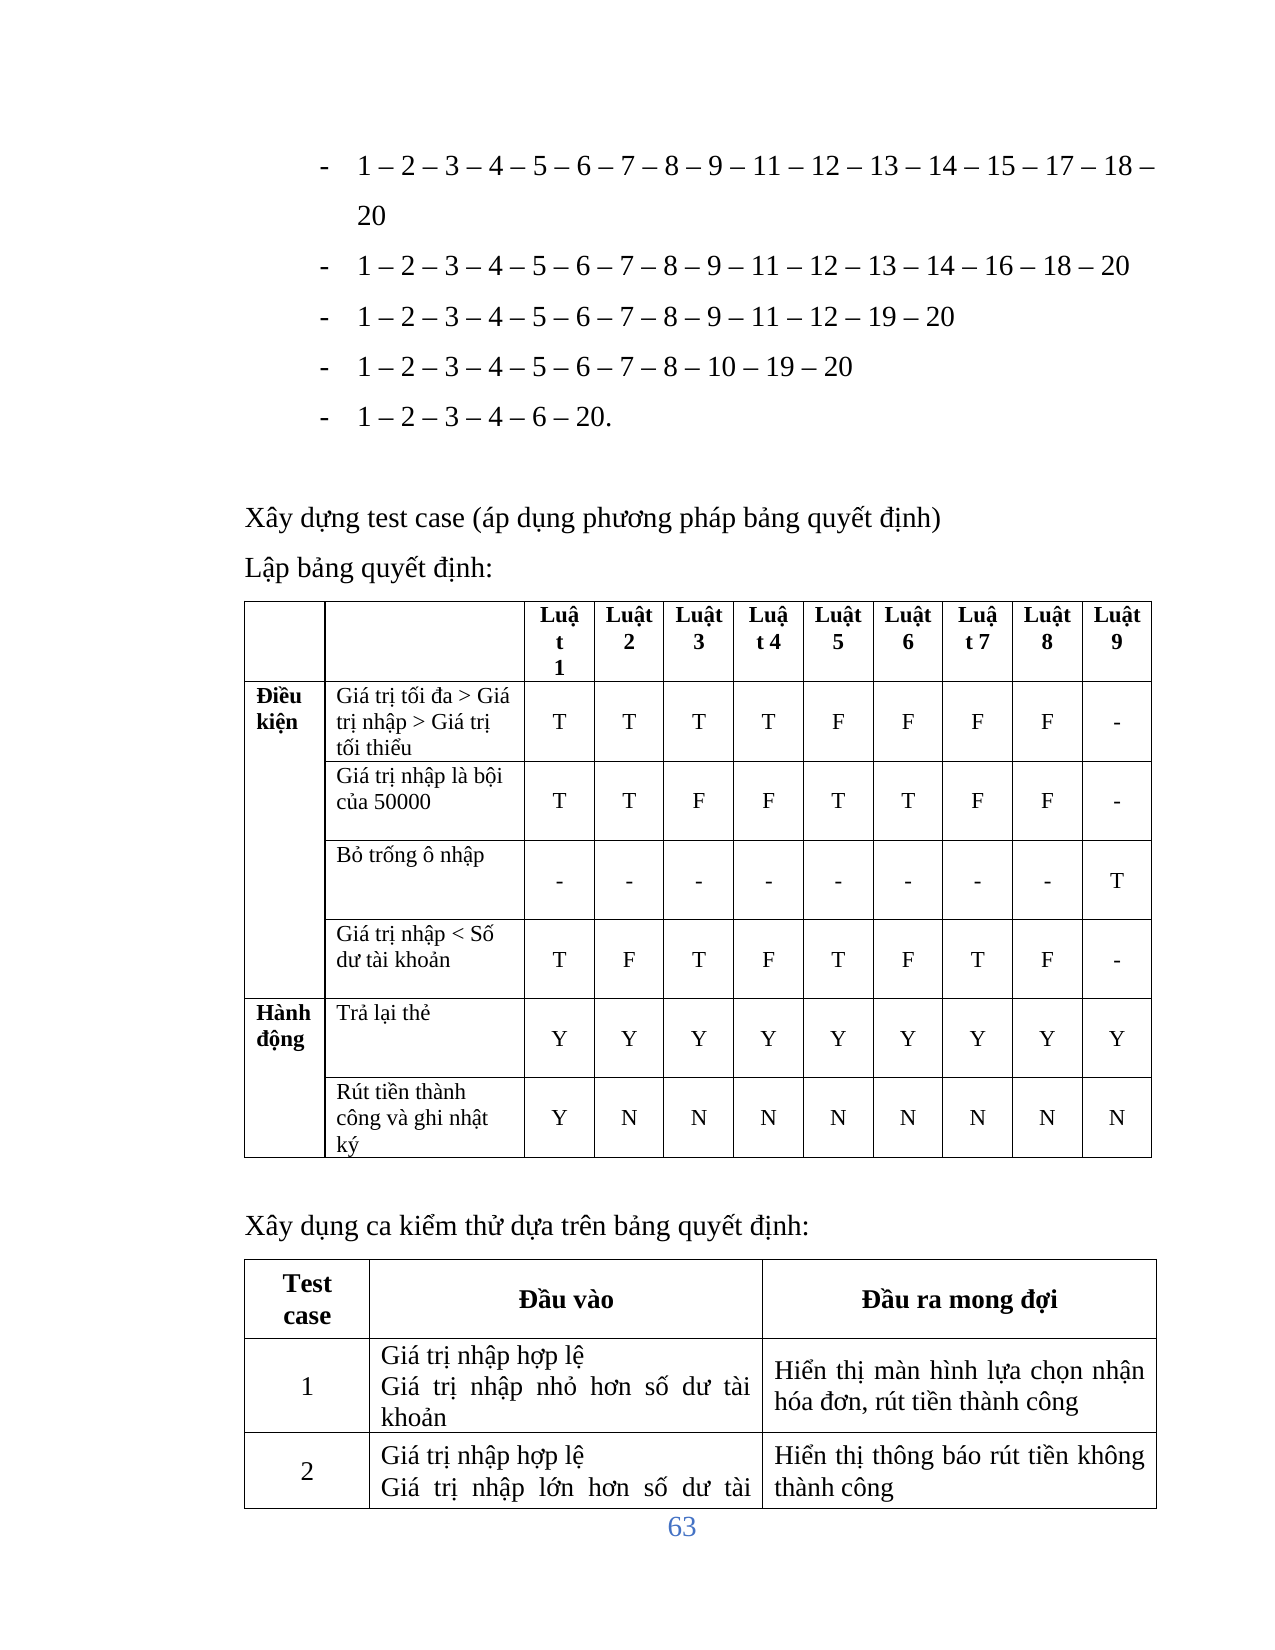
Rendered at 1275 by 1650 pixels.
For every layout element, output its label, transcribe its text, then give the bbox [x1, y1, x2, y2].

table_cell n [1013, 1078, 1082, 1157]
list 1 – 2 – 3 – 4 – 5 – 6 – 7 – 8 – 9 – 11 – 12 – 19 – 20 [319, 299, 1157, 332]
text Lập bảng quyết định: [244, 550, 1157, 584]
table_cell - [595, 841, 663, 919]
table_header [245, 602, 324, 681]
table_cell y [525, 1078, 594, 1157]
table_cell - [943, 841, 1012, 919]
table_cell - [734, 841, 803, 919]
table_cell f [943, 762, 1012, 840]
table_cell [763, 1433, 1156, 1508]
table_header Test case [245, 1260, 369, 1338]
table_cell Y [1083, 999, 1151, 1077]
table_cell f [595, 920, 663, 998]
table_cell t [874, 762, 942, 840]
table_cell f [874, 920, 942, 998]
table_cell - [1013, 841, 1082, 919]
table_cell f [734, 762, 803, 840]
table_header [326, 602, 524, 681]
table_header Luật 5 [804, 602, 873, 681]
table_cell - [664, 841, 733, 919]
table_header Luật 2 [595, 602, 663, 681]
list 1 – 2 – 3 – 4 – 5 – 6 – 7 – 8 – 9 – 11 – 12 – 13 – 14 – 15 – 17 – 18 – 20 [319, 148, 1157, 232]
table_cell f [664, 762, 733, 840]
table_cell n [1083, 1078, 1151, 1157]
table_cell 1 [245, 1339, 369, 1432]
table_cell n [943, 1078, 1012, 1157]
table_cell t [664, 682, 733, 761]
table_header Luật 1 [525, 602, 594, 681]
table_cell f [943, 682, 1012, 761]
table_cell t [595, 762, 663, 840]
table_header Luật 3 [664, 602, 733, 681]
table_cell f [1013, 682, 1082, 761]
list 1 – 2 – 3 – 4 – 5 – 6 – 7 – 8 – 10 – 19 – 20 [319, 349, 1157, 382]
table_cell n [664, 1078, 733, 1157]
table_cell Điều kiện [245, 682, 324, 998]
table_header Đầu ra mong đợi [763, 1260, 1156, 1338]
table_cell t [525, 920, 594, 998]
table_cell n [734, 1078, 803, 1157]
table_header Luật 8 [1013, 602, 1082, 681]
table_cell t [525, 762, 594, 840]
table_header Luật 6 [874, 602, 942, 681]
text Xây dụng ca kiểm thử dựa trên bảng quyết định: [244, 1208, 1157, 1242]
table_cell t [804, 920, 873, 998]
table_cell y [664, 999, 733, 1077]
table_cell Bỏ trống ô nhập [326, 841, 524, 919]
table_cell n [595, 1078, 663, 1157]
table_cell Giá trị nhập hợp lệ Giá trị nhập nhỏ hơn số dư tài khoản [370, 1339, 762, 1432]
table_cell t [595, 682, 663, 761]
table_cell t [804, 762, 873, 840]
table_cell f [874, 682, 942, 761]
table_cell t [525, 682, 594, 761]
table_cell y [804, 999, 873, 1077]
table_cell y [874, 999, 942, 1077]
table_cell Giá trị tối đa > Giá trị nhập > Giá trị tối thiểu [326, 682, 524, 761]
table_cell Giá trị nhập < Số dư tài khoản [326, 920, 524, 998]
table_cell - [874, 841, 942, 919]
text Xây dựng test case (áp dụng phương pháp bảng quyết định) [244, 500, 1157, 533]
table_cell Rút tiền thành công và ghi nhật ký [326, 1078, 524, 1157]
table_cell n [874, 1078, 942, 1157]
table_cell y [734, 999, 803, 1077]
table_cell y [943, 999, 1012, 1077]
table_cell - [1083, 920, 1151, 998]
table_cell t [734, 682, 803, 761]
table_cell - [1083, 682, 1151, 761]
table_cell f [734, 920, 803, 998]
table_cell n [804, 1078, 873, 1157]
table_cell y [1013, 999, 1082, 1077]
table_cell - [525, 841, 594, 919]
table_cell y [595, 999, 663, 1077]
table_cell t [1083, 841, 1151, 919]
table_cell Hành động [245, 999, 324, 1157]
table_header Luật 7 [943, 602, 1012, 681]
table_cell Hiển thị màn hình lựa chọn nhận hóa đơn, rút tiền thành công [763, 1339, 1156, 1432]
list 1 – 2 – 3 – 4 – 5 – 6 – 7 – 8 – 9 – 11 – 12 – 13 – 14 – 16 – 18 – 20 [319, 248, 1157, 282]
table_cell f [1013, 920, 1082, 998]
table_cell 2 [245, 1433, 369, 1508]
table_cell t [664, 920, 733, 998]
table_header Luật 4 [734, 602, 803, 681]
table_cell - [1083, 762, 1151, 840]
table_cell Y [525, 999, 594, 1077]
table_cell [370, 1433, 762, 1508]
table_cell t [943, 920, 1012, 998]
table_cell f [804, 682, 873, 761]
table_cell f [1013, 762, 1082, 840]
table_cell Giá trị nhập là bội của 50000 [326, 762, 524, 840]
table_cell - [804, 841, 873, 919]
list 1 – 2 – 3 – 4 – 6 – 20. [319, 399, 1157, 433]
table_cell Trả lại thẻ [326, 999, 524, 1077]
table_header Đầu vào [370, 1260, 762, 1338]
table_header Luật 9 [1083, 602, 1151, 681]
